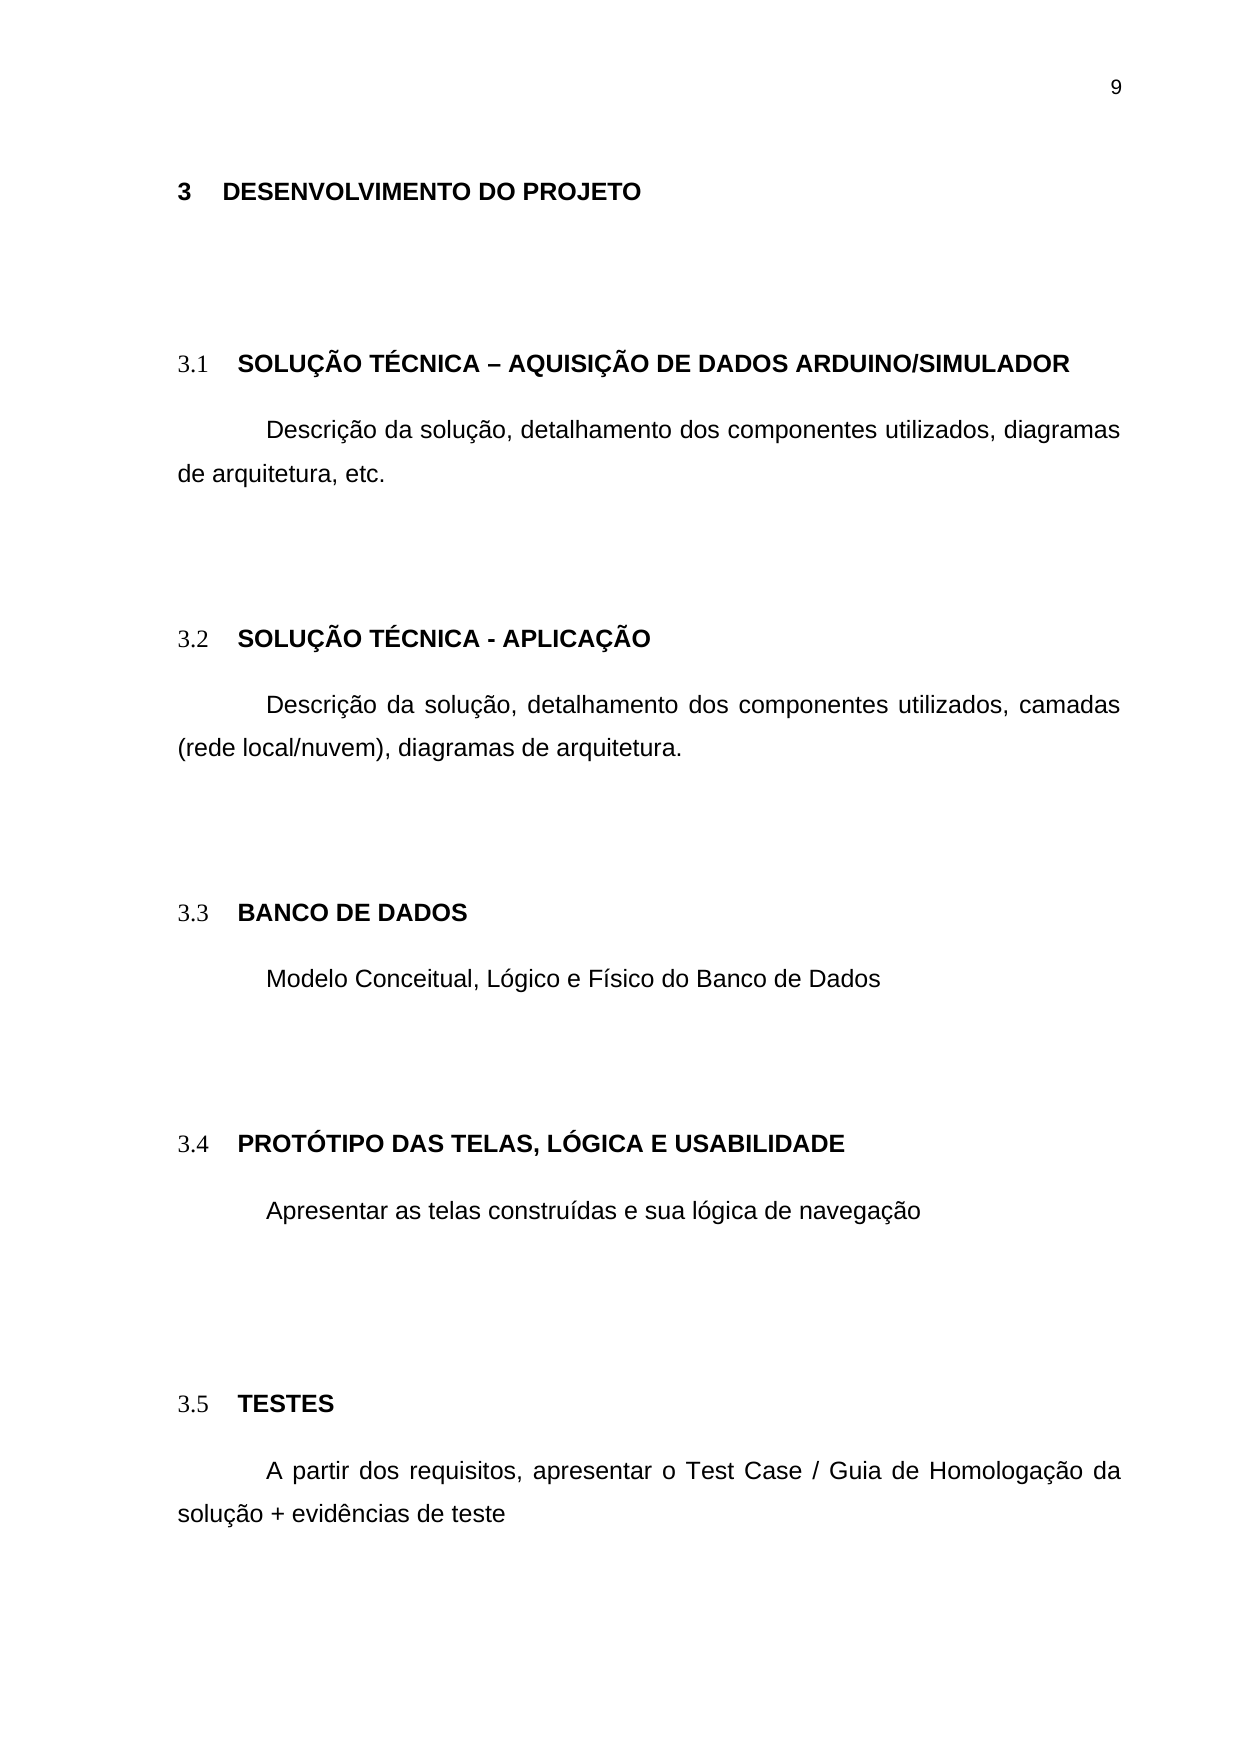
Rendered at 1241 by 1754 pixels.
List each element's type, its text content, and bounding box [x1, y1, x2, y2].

subtitle Protótipo das telas, lógica e usabilidade [177, 1129, 1122, 1158]
subtitle desenvolvimento do projeto [177, 177, 1122, 206]
text Descrição da solução, detalhamento dos componentes utilizados, diagramas de arquitetura, etc. [177, 415, 1122, 487]
text Descrição da solução, detalhamento dos componentes utilizados, camadas (rede local/nuvem), diagramas de arquitetura. [177, 690, 1122, 762]
subtitle Testes [177, 1389, 1122, 1418]
subtitle Solução Técnica - Aplicação [177, 623, 1122, 652]
text A partir dos requisitos, apresentar o Test Case / Guia de Homologação da solução + evidências de teste [177, 1456, 1122, 1528]
subtitle Banco de Dados [177, 898, 1122, 927]
text Apresentar as telas construídas e sua lógica de navegação [177, 1196, 1122, 1224]
text Modelo Conceitual, Lógico e Físico do Banco de Dados [177, 964, 1122, 993]
subtitle Solução Técnica – Aquisição de dados Arduino/SIMULADOR [177, 349, 1122, 378]
